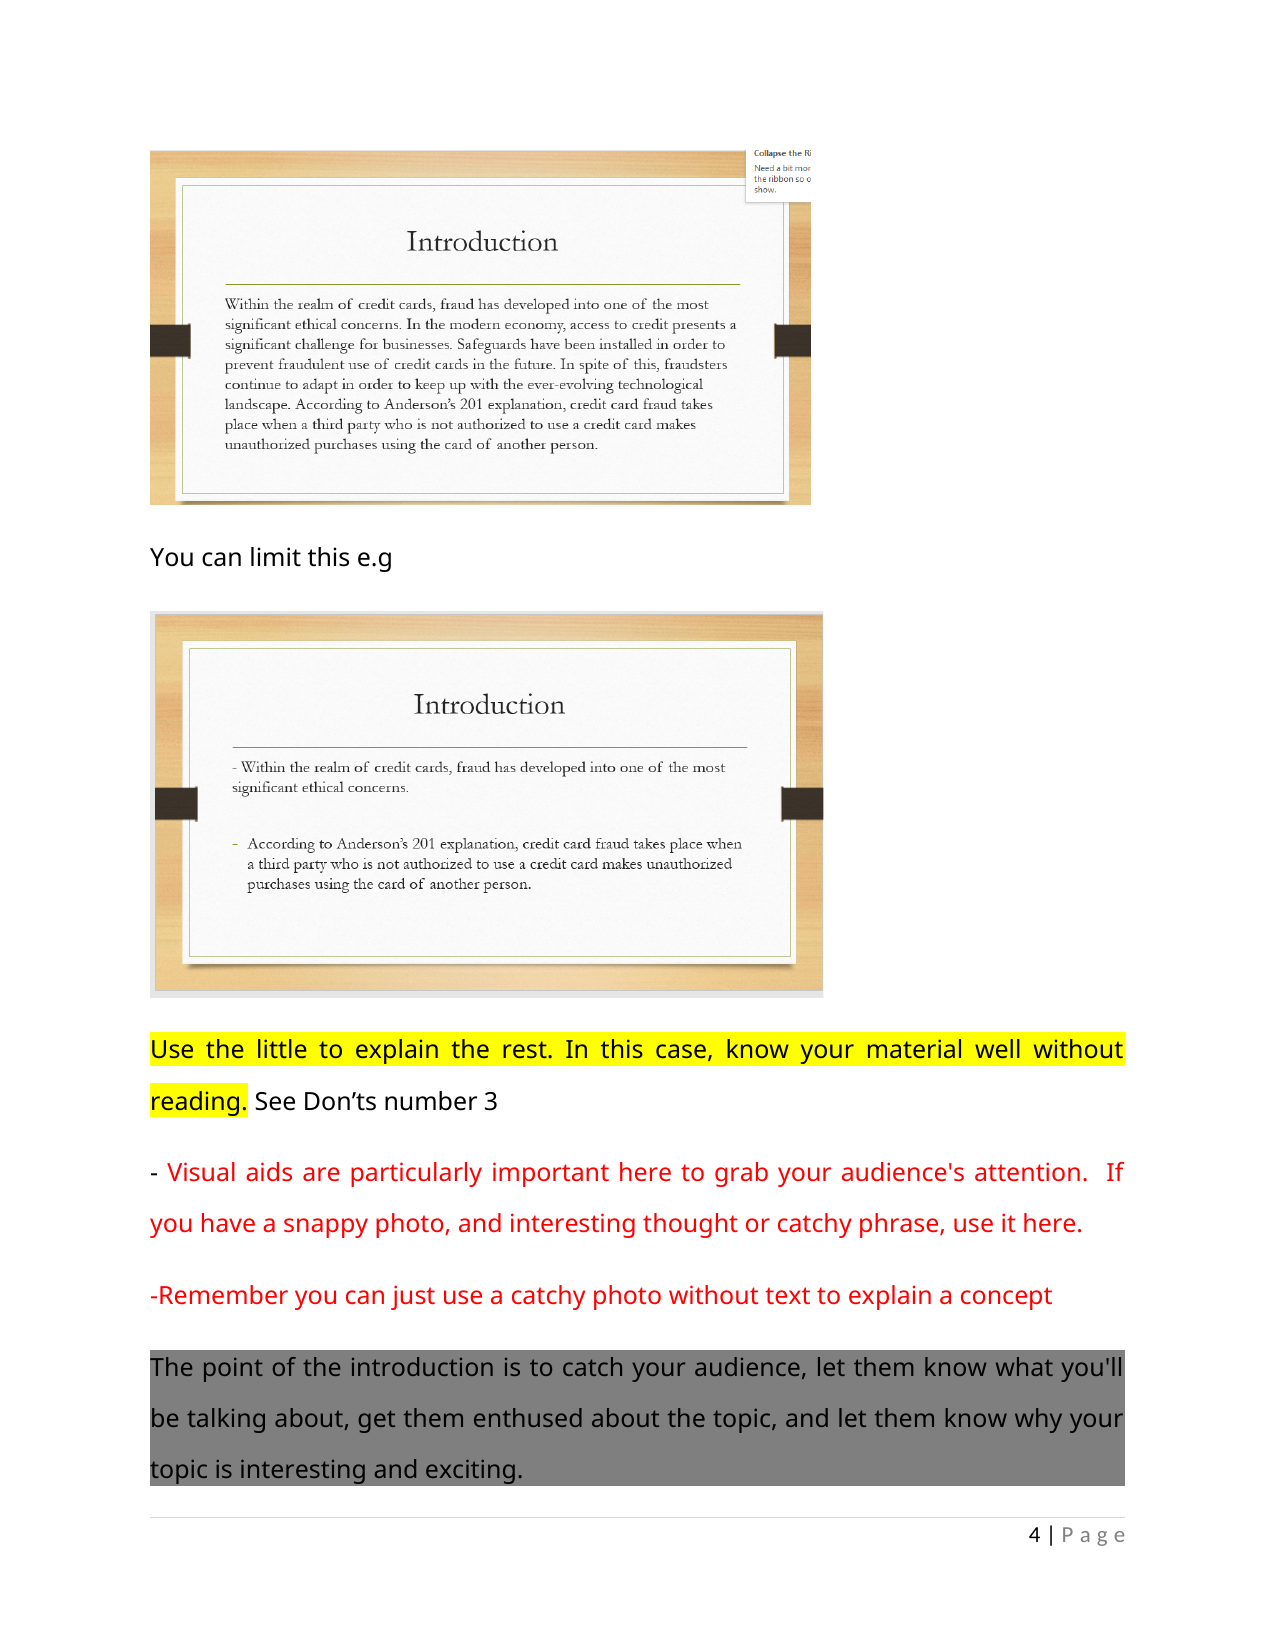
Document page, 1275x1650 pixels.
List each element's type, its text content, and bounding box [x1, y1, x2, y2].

text - Visual aids are particularly important here to grab your audience's attention. If you have a snappy photo, and interesting thought or catchy phrase, use it here. [150, 1155, 1125, 1240]
text The point of the introduction is to catch your audience, let them know what you'll be talking about, get them enthused about the topic, and let them know why your topic is interesting and exciting. [150, 1350, 1125, 1486]
text You can limit this e.g [150, 539, 1125, 573]
picture [150, 150, 811, 505]
text Use the little to explain the rest. In this case, know your material well without reading. See Don’ts number 3 [150, 1066, 1125, 1117]
text -Remember you can just use a catchy photo without text to explain a concept [150, 1278, 1125, 1312]
picture [150, 611, 824, 998]
